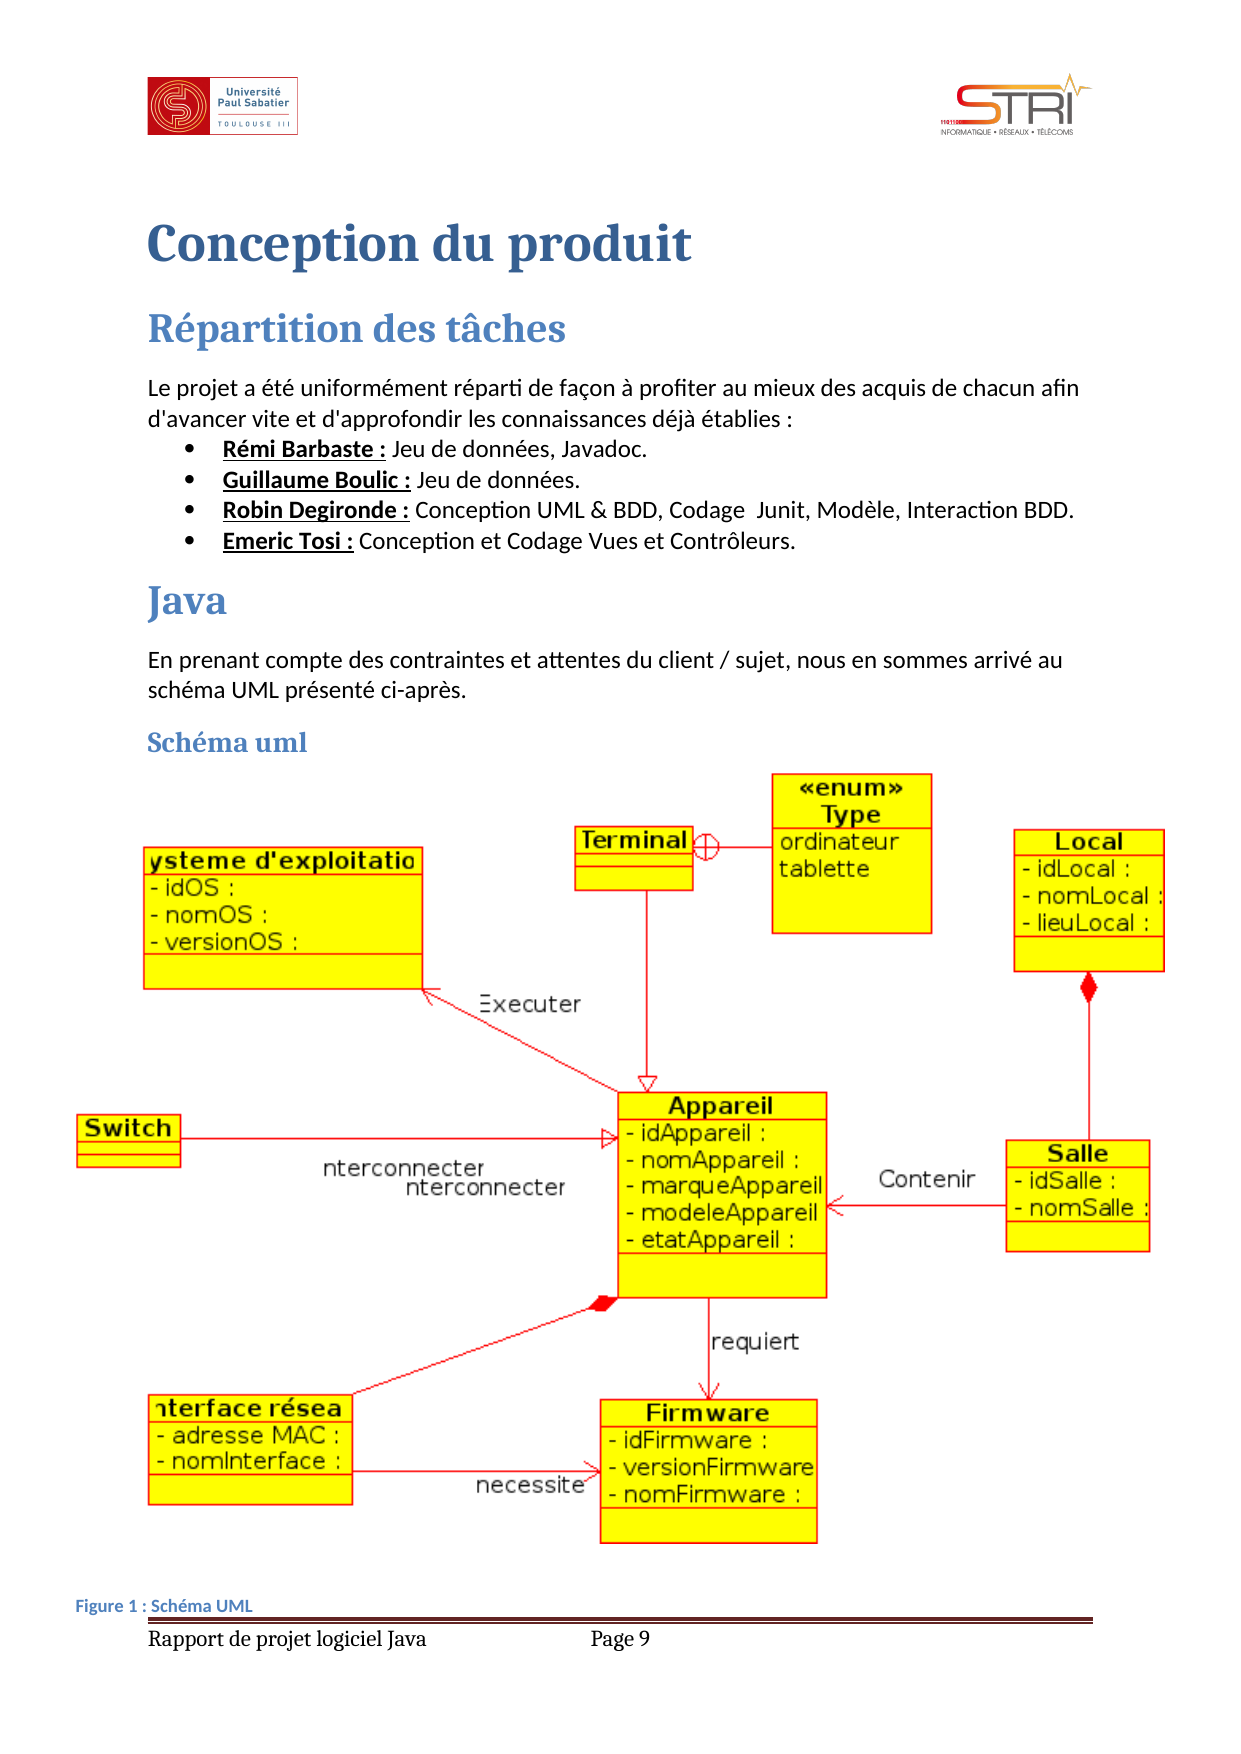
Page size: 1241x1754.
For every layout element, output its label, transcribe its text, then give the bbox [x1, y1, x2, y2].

subtitle Répartition des tâches [148, 305, 1093, 353]
picture [940, 73, 1093, 135]
subtitle Java [148, 577, 1093, 624]
list Emeric Tosi : Conception et Codage Vues et Contrôleurs. [185, 525, 1093, 556]
list Guillaume Boulic : Jeu de données. [185, 464, 1093, 495]
list Rémi Barbaste : Jeu de données, Javadoc. [185, 434, 1093, 464]
text En prenant compte des contraintes et attentes du client / sujet, nous en sommes arrivé au schéma UML présenté ci-après. [148, 644, 1093, 705]
text Le projet a été uniformément réparti de façon à profiter au mieux des acquis de chacun afin d'avancer vite et d'approfondir les connaissances déjà établies : [148, 373, 1093, 434]
subtitle Conception du produit [148, 213, 1093, 275]
subtitle Schéma uml [148, 726, 1093, 759]
picture [147, 77, 298, 135]
list Robin Degironde : Conception UML & BDD, Codage Junit, Modèle, Interaction BDD. [185, 495, 1093, 525]
picture [75, 772, 1165, 1544]
